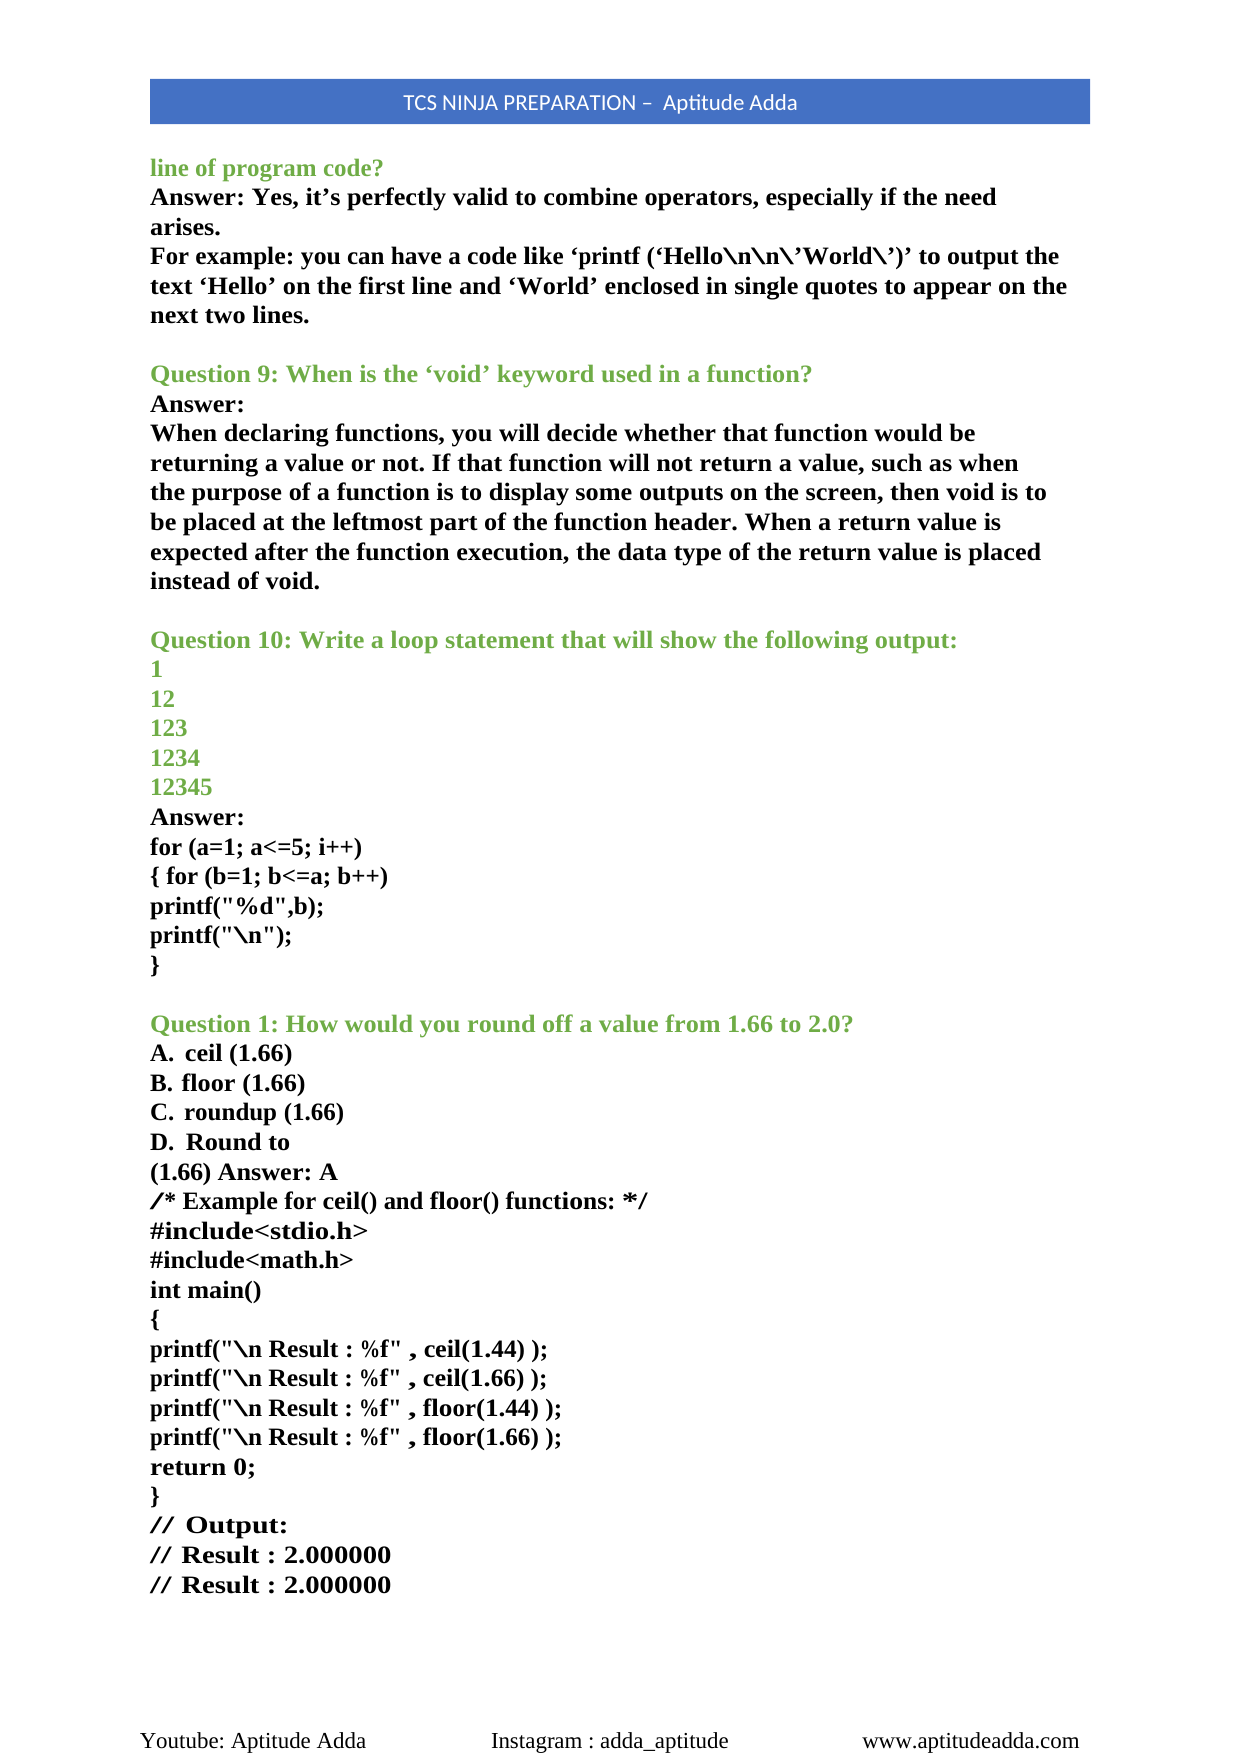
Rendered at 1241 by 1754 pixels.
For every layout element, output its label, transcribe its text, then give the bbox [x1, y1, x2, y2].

text Answer: [150, 389, 1094, 418]
text { [150, 1304, 1094, 1333]
text for (a=1; a<=5; i++) { for (b=1; b<=a; b++) printf("%d",b); [150, 832, 399, 919]
list floor (1.66) [150, 1068, 1094, 1097]
text Question 1: How would you round off a value from 1.66 to 2.0? [150, 1009, 1094, 1037]
text #include<math.h> int main() [150, 1245, 375, 1304]
text } [150, 1481, 1094, 1510]
text When declaring functions, you will decide whether that function would be returning a value or not. If that function will not return a value, such as when the purpose of a function is to display some outputs on the screen, then void is to be placed at the leftmost part of the function header. When a return value is expected after the function execution, the data type of the return value is placed instead of void. [150, 418, 1055, 595]
text 1234 [150, 743, 1094, 772]
text // Result : 2.000000 [150, 1570, 1094, 1598]
text 12 [150, 684, 1094, 713]
text line of program code? [150, 153, 1094, 181]
text /* Example for ceil() and floor() functions: */ #include<stdio.h> [150, 1186, 651, 1244]
text } [150, 950, 1094, 978]
text // Output: [150, 1511, 1094, 1539]
text 123 [150, 713, 1094, 742]
text Question 10: Write a loop statement that will show the following output: 1 [150, 625, 969, 683]
text Answer: Yes, it’s perfectly valid to combine operators, especially if the need arises. [150, 182, 1014, 241]
list ceil (1.66) [150, 1038, 1094, 1067]
text printf("\n Result : %f" , ceil(1.66) ); printf("\n Result : %f" , floor(1.44) ); printf("\n Result : %f" , floor(1.66) ); return 0; [150, 1363, 566, 1481]
list Round to (1.66) Answer: A [150, 1127, 358, 1185]
text 12345 [150, 772, 1094, 801]
text Question 9: When is the ‘void’ keyword used in a function? [150, 359, 1094, 388]
text Answer: [150, 802, 1094, 831]
text printf("\n Result : %f" , ceil(1.44) ); [150, 1334, 1094, 1362]
text // Result : 2.000000 [150, 1540, 1094, 1569]
list roundup (1.66) [150, 1097, 1094, 1126]
text For example: you can have a code like ‘printf (‘Hello\n\n\’World\’)’ to output the text ‘Hello’ on the first line and ‘World’ enclosed in single quotes to appear on the next two lines. [150, 241, 1094, 329]
text printf("\n"); [150, 920, 1094, 949]
